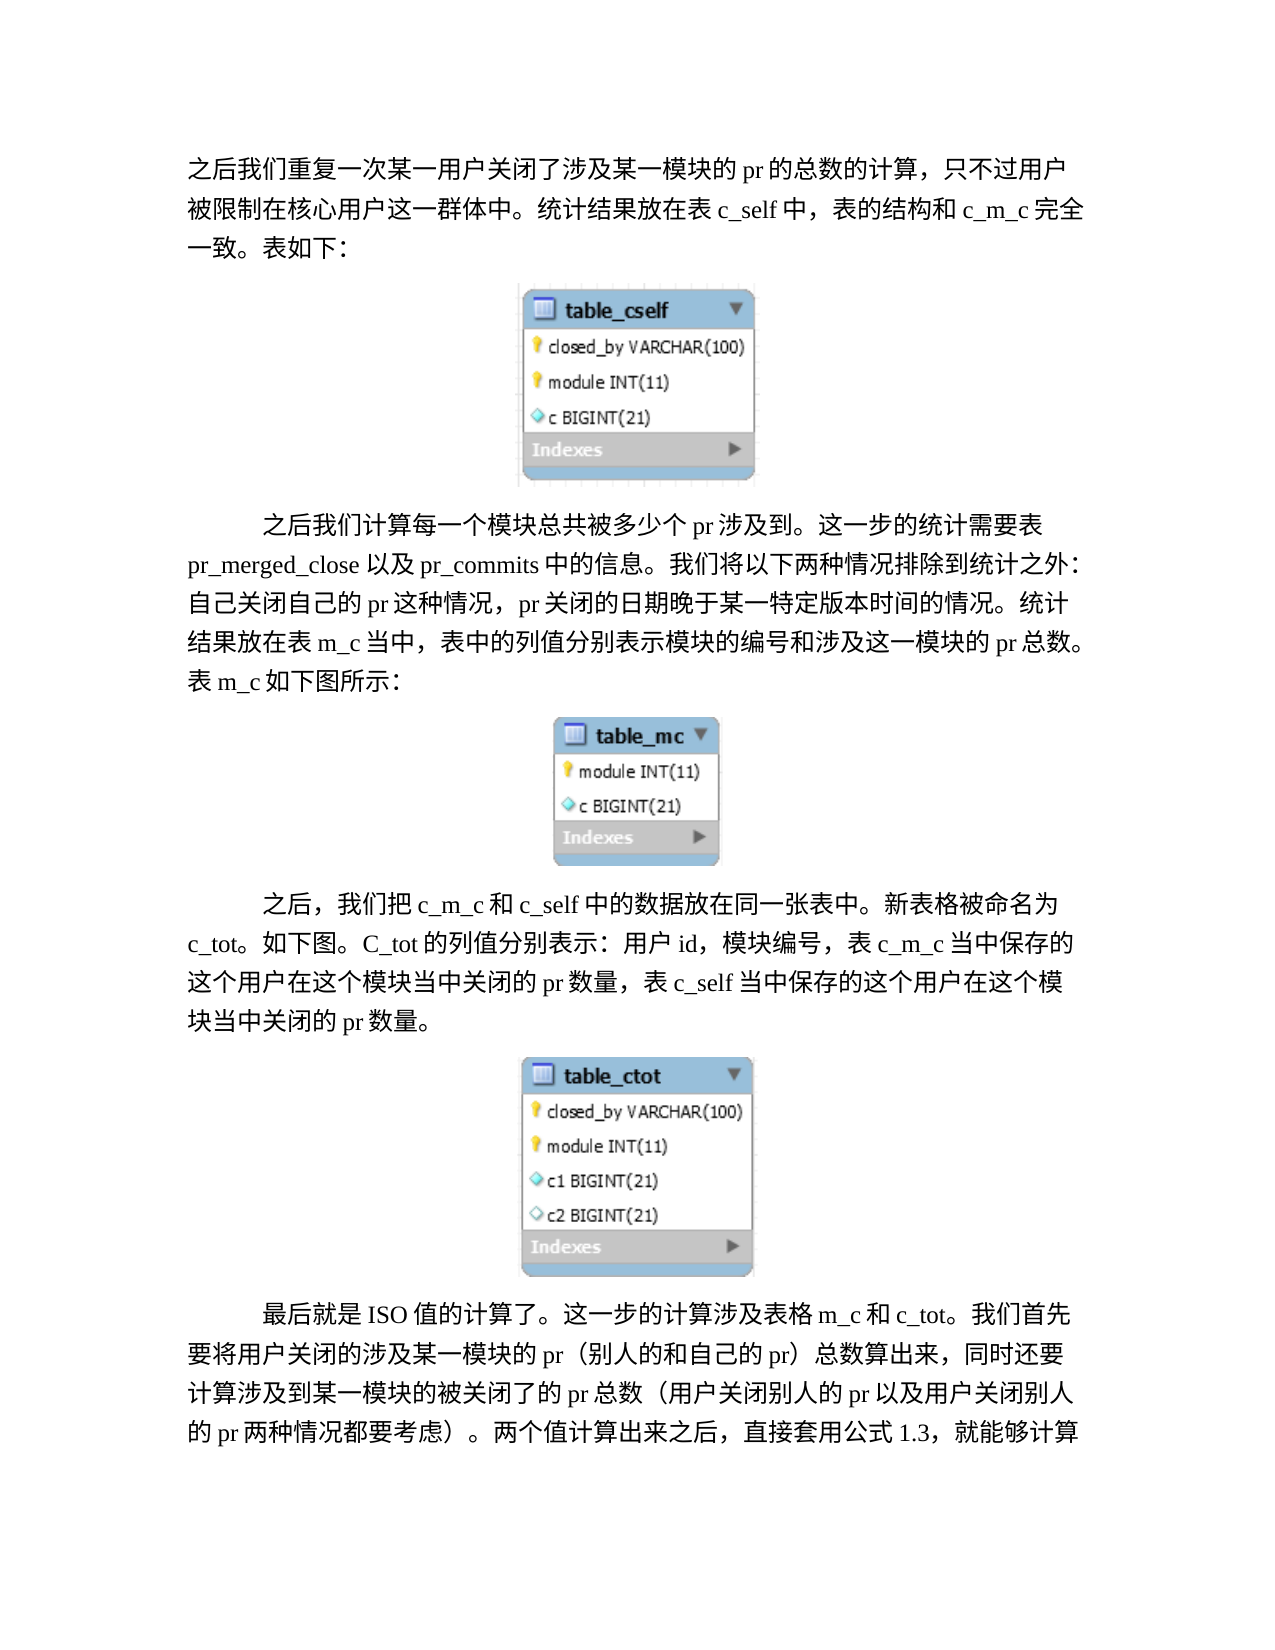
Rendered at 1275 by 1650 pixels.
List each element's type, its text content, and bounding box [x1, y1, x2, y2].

text 之后，我们把c_m_c和c_self中的数据放在同一张表中。新表格被命名为c_tot。如下图。C_tot的列值分别表示：用户id，模块编号，表c_m_c当中保存的这个用户在这个模块当中关闭的pr数量，表c_self当中保存的这个用户在这个模块当中关闭的pr数量。 [187, 884, 1087, 1038]
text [187, 1295, 1087, 1448]
picture [515, 283, 760, 487]
picture [552, 717, 723, 866]
picture [517, 1057, 758, 1277]
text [187, 150, 1087, 264]
text 之后我们计算每一个模块总共被多少个pr涉及到。这一步的统计需要表pr_merged_close以及pr_commits中的信息。我们将以下两种情况排除到统计之外：自己关闭自己的pr这种情况，pr关闭的日期晚于某一特定版本时间的情况。统计结果放在表m_c当中，表中的列值分别表示模块的编号和涉及这一模块的pr总数。表m_c如下图所示： [187, 505, 1087, 698]
